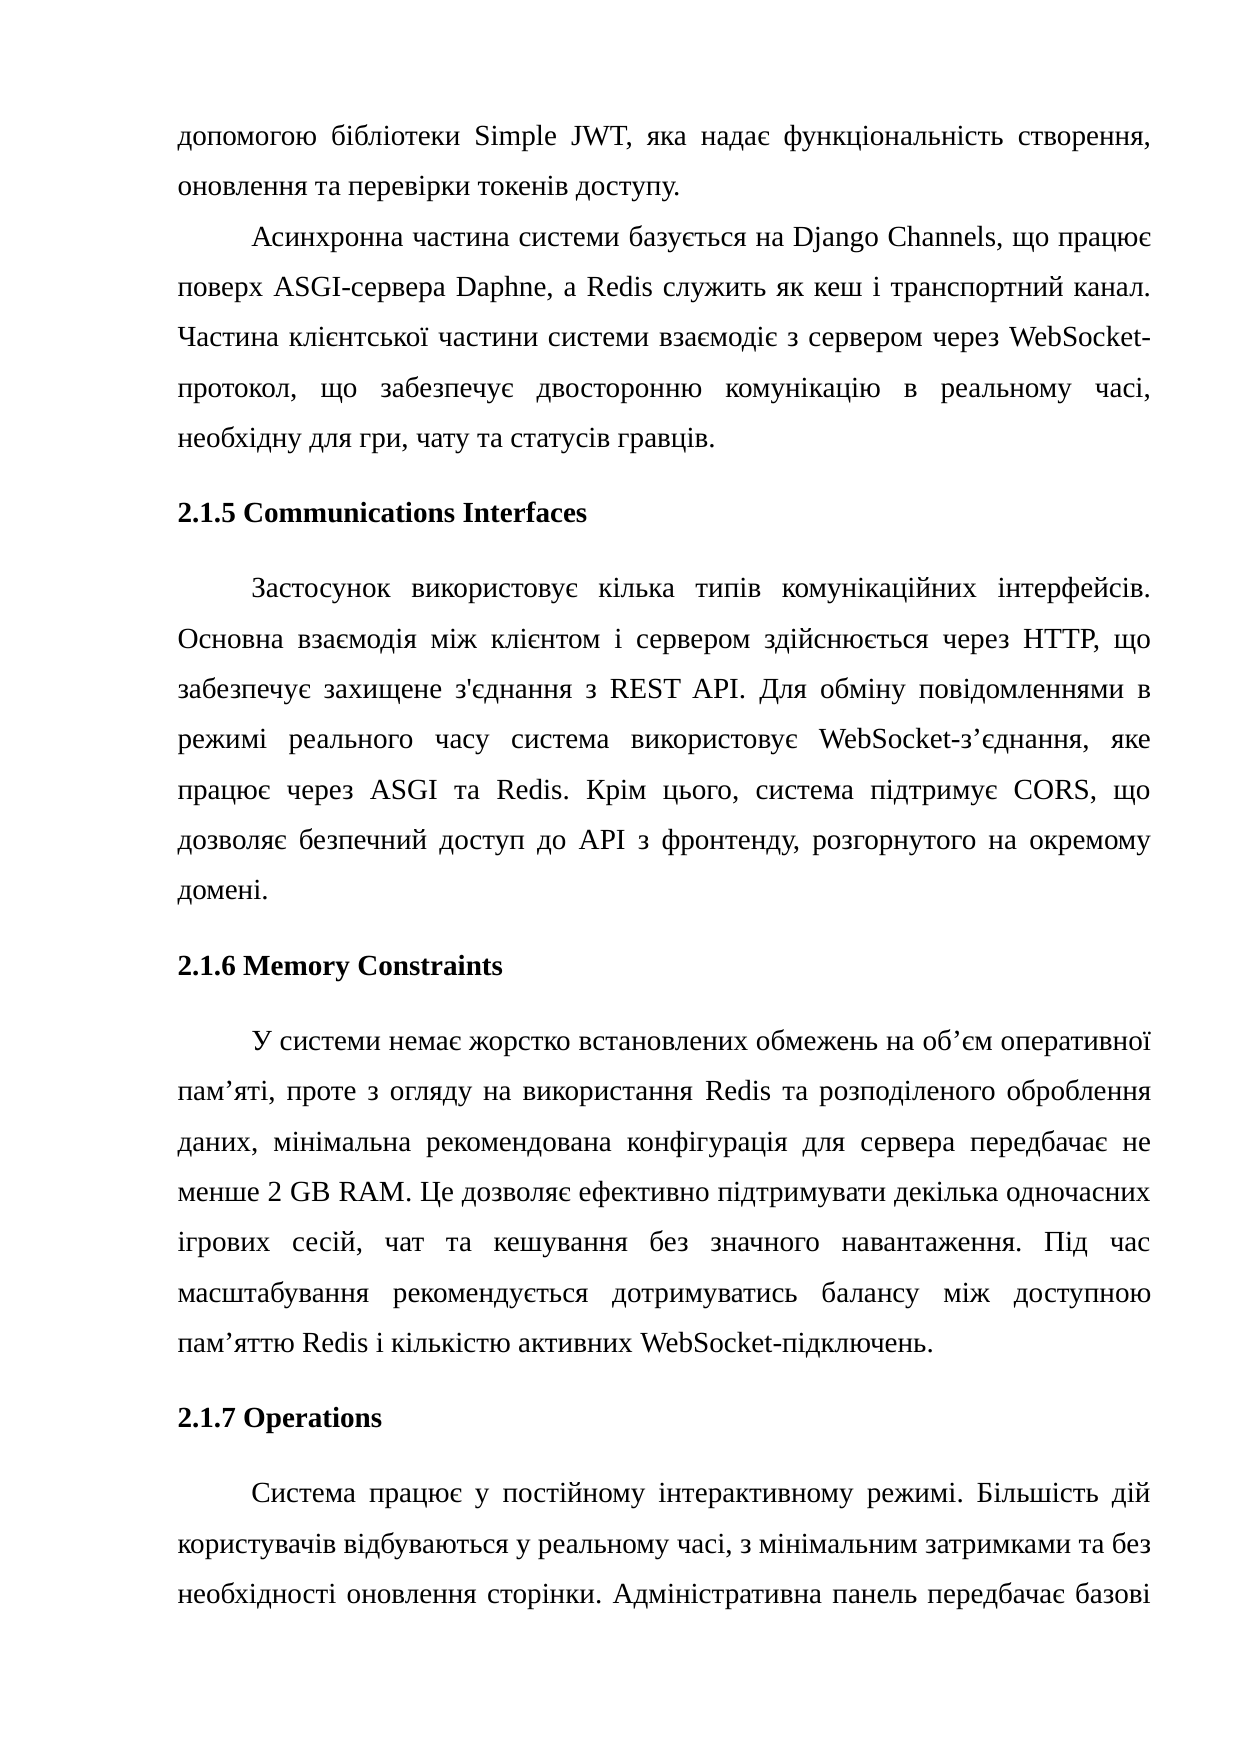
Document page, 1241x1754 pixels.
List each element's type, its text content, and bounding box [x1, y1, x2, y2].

text У системи немає жорстко встановлених обмежень на об’єм оперативної пам’яті, проте з огляду на використання Redis та розподіленого оброблення даних, мінімальна рекомендована конфігурація для сервера передбачає не менше 2 GB RAM. Це дозволяє ефективно підтримувати декілька одночасних ігрових сесій, чат та кешування без значного навантаження. Під час масштабування рекомендується дотримуватись балансу між доступною пам’яттю Redis і кількістю активних WebSocket-підключень. [177, 1023, 1152, 1358]
text 2.1.7 Operations [177, 1400, 1152, 1434]
text 2.1.6 Memory Constraints [177, 948, 1152, 981]
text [177, 1476, 1152, 1610]
text Асинхронна частина системи базується на Django Channels, що працює поверх ASGI-сервера Daphne, а Redis служить як кеш і транспортний канал. Частина клієнтської частини системи взаємодіє з сервером через WebSocket-протокол, що забезпечує двосторонню комунікацію в реальному часі, необхідну для гри, чату та статусів гравців. [177, 219, 1152, 453]
text 2.1.5 Communications Interfaces [177, 495, 1152, 529]
text Застосунок використовує кілька типів комунікаційних інтерфейсів. Основна взаємодія між клієнтом і сервером здійснюється через HTTP, що забезпечує захищене з'єднання з REST API. Для обміну повідомленнями в режимі реального часу система використовує WebSocket-з’єднання, яке працює через ASGI та Redis. Крім цього, система підтримує CORS, що дозволяє безпечний доступ до API з фронтенду, розгорнутого на окремому домені. [177, 571, 1152, 906]
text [177, 118, 1152, 202]
